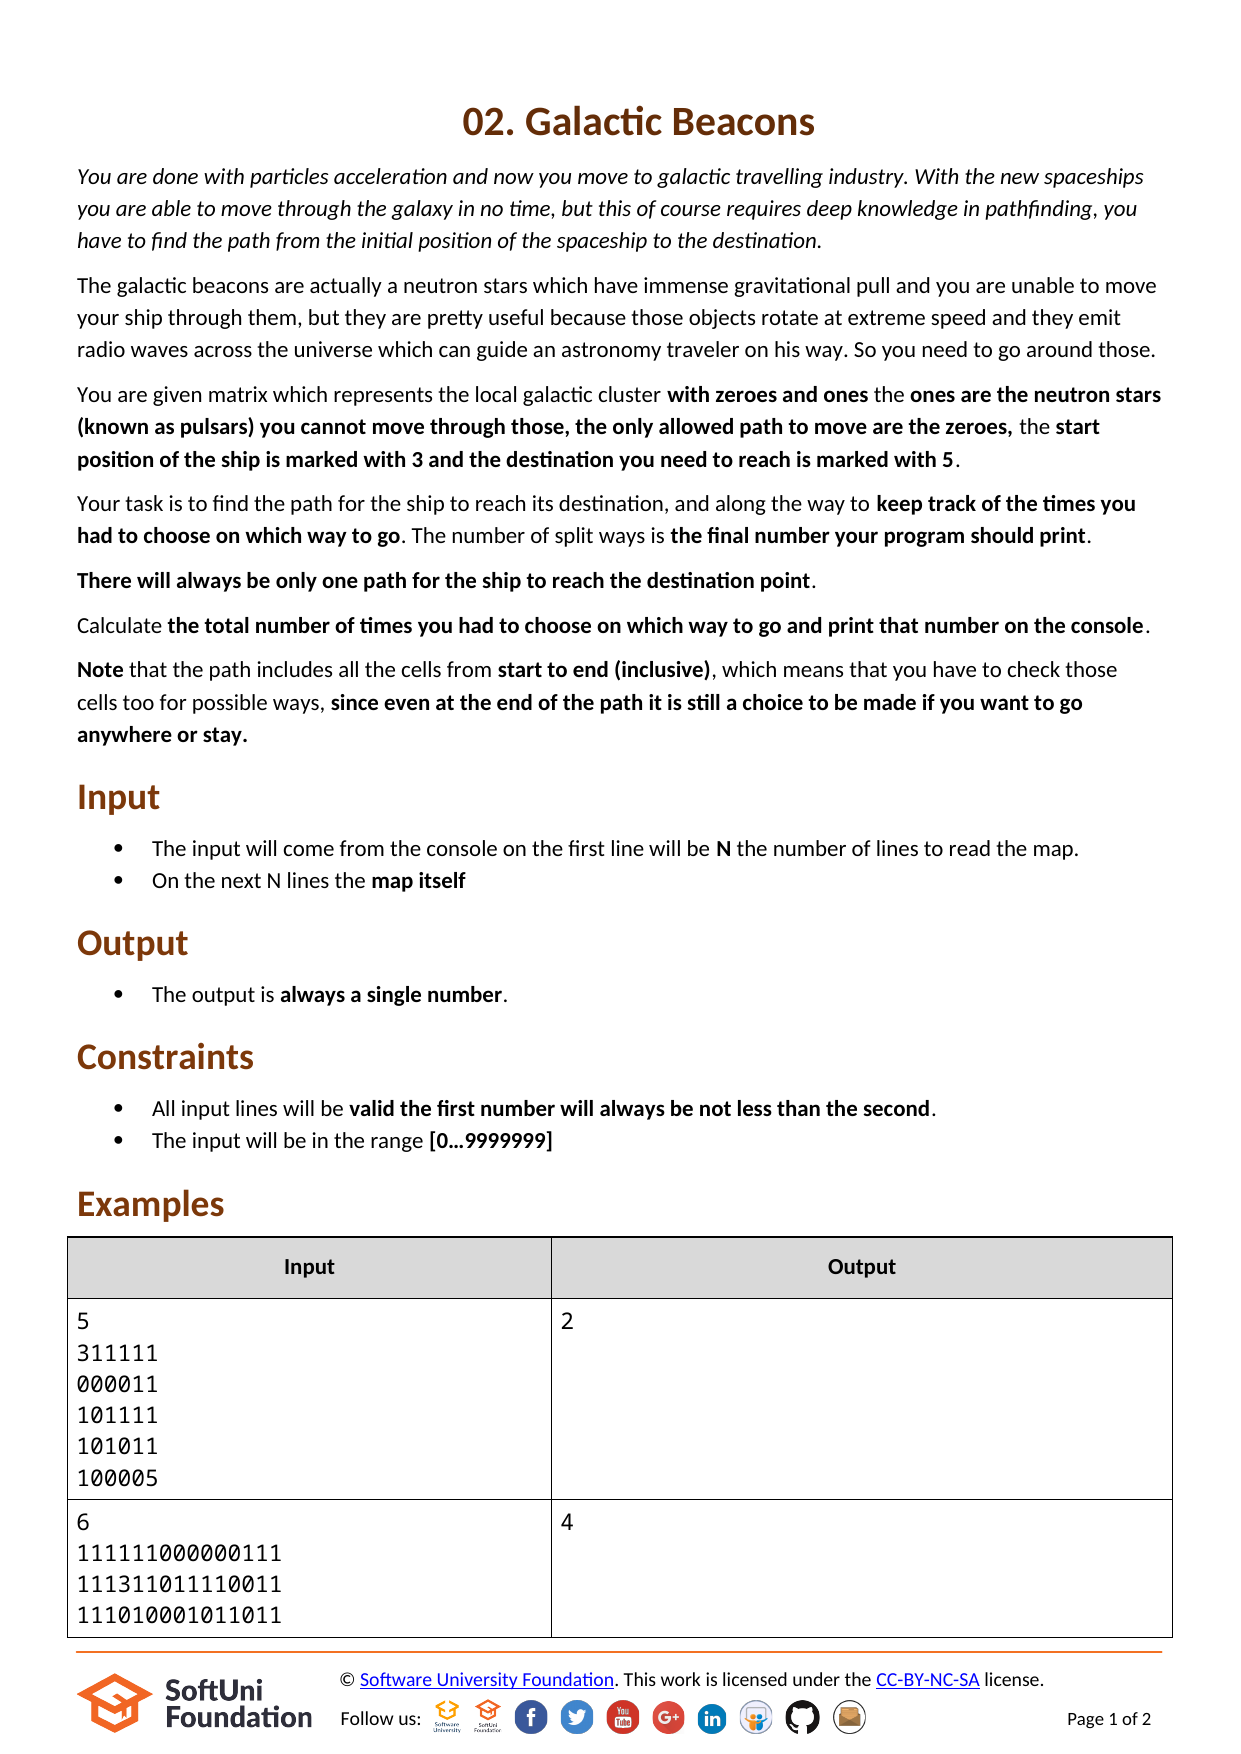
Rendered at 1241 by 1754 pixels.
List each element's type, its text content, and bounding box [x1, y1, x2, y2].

table_cell 5 311111 000011 101111 101011 100005 [68, 1299, 551, 1499]
list The output is always a single number. [114, 980, 1163, 1008]
text You are given matrix which represents the local galactic cluster with zeroes and ones the ones are the neutron stars (known as pulsars) you cannot move through those, the only allowed path to move are the zeroes, the start position of the ship is marked with 3 and the destination you need to reach is marked with 5. [77, 380, 1163, 473]
picture [560, 1700, 594, 1734]
picture [697, 1725, 706, 1734]
picture [785, 1700, 820, 1734]
picture [514, 1700, 548, 1734]
text The galactic beacons are actually a neutron stars which have immense gravitational pull and you are unable to move your ship through them, but they are pretty useful because those objects rotate at extreme speed and they emit radio waves across the universe which can guide an astronomy traveler on his way. So you need to go around those. [77, 271, 1163, 364]
subtitle Output [77, 919, 1163, 965]
table_header Output [552, 1238, 1172, 1298]
text Note that the path includes all the cells from start to end (inclusive), which means that you have to check those cells too for possible ways, since even at the end of the path it is still a choice to be made if you want to go anywhere or stay. [77, 656, 1163, 748]
table_cell 2 [552, 1299, 1172, 1499]
subtitle Input [77, 773, 1163, 819]
picture [833, 1700, 866, 1734]
picture [433, 1700, 461, 1734]
picture [474, 1699, 502, 1734]
text There will always be only one path for the ship to reach the destination point. [77, 566, 1163, 594]
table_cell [68, 1500, 551, 1637]
list The input will come from the console on the first line will be N the number of lines to read the map. [114, 834, 1163, 862]
picture [739, 1700, 773, 1734]
table_cell 4 [552, 1500, 1172, 1637]
text Your task is to find the path for the ship to reach its destination, and along the way to keep track of the times you had to choose on which way to go. The number of split ways is the final number your program should print. [77, 489, 1163, 549]
picture [711, 1716, 720, 1725]
list All input lines will be valid the first number will always be not less than the second. [114, 1094, 1163, 1122]
list On the next N lines the map itself [114, 866, 1163, 894]
subtitle Constraints [77, 1033, 1163, 1079]
picture [76, 1673, 312, 1733]
picture [718, 1725, 727, 1734]
picture [718, 1704, 727, 1713]
table_header Input [68, 1238, 551, 1298]
picture [652, 1701, 685, 1734]
text Calculate the total number of times you had to choose on which way to go and print that number on the console. [77, 611, 1163, 639]
list The input will be in the range [0…9999999] [114, 1127, 1163, 1154]
subtitle Examples [77, 1179, 1163, 1225]
picture [606, 1700, 640, 1734]
subtitle 02. Galactic Beacons [114, 95, 1163, 146]
text You are done with particles acceleration and now you move to galactic travelling industry. With the new spaceships you are able to move through the galaxy in no time, but this of course requires deep knowledge in pathfinding, you have to find the path from the initial position of the spaceship to the destination. [77, 162, 1163, 254]
picture [697, 1704, 706, 1713]
